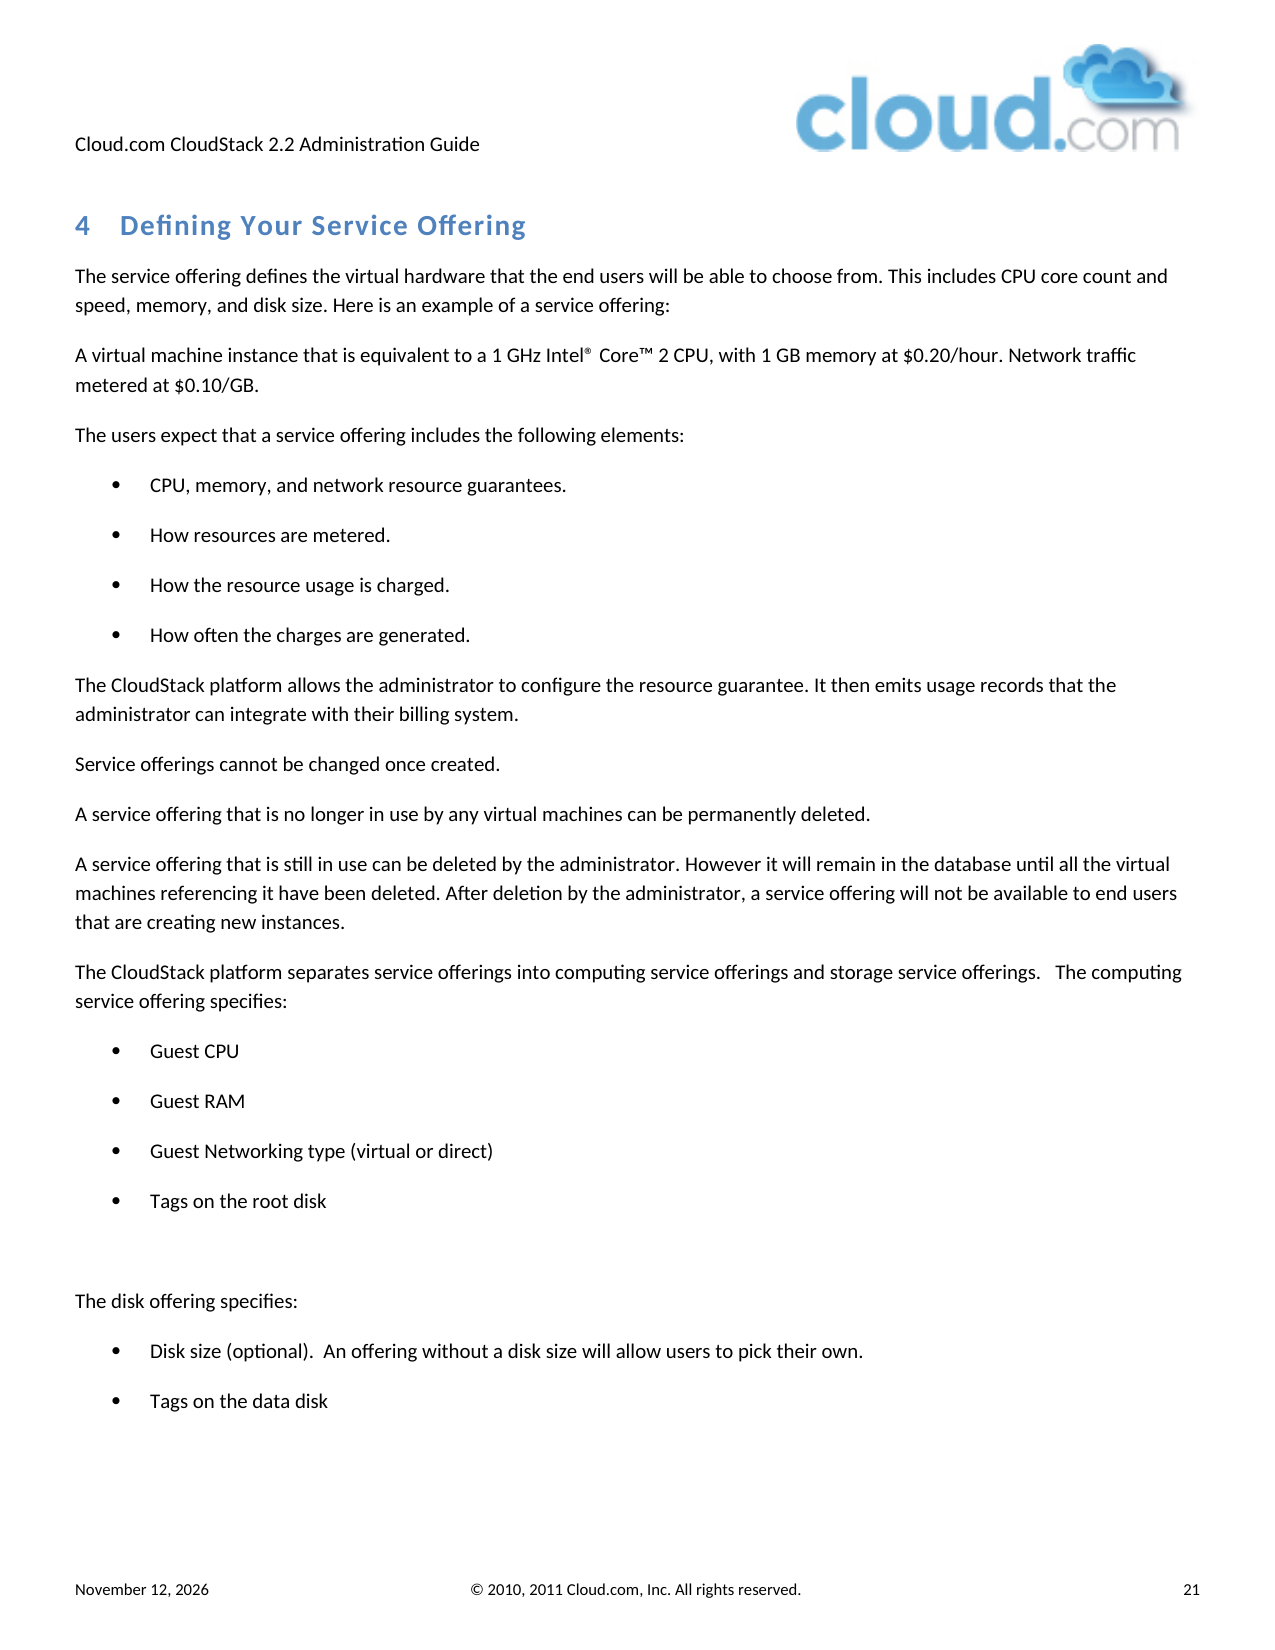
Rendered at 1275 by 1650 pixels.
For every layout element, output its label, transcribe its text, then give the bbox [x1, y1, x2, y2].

text The CloudStack platform allows the administrator to configure the resource guarantee. It then emits usage records that the administrator can integrate with their billing system. [75, 672, 1200, 726]
list How resources are metered. [112, 522, 1200, 547]
text The users expect that a service offering includes the following elements: [75, 422, 1200, 447]
list How often the charges are generated. [112, 622, 1200, 647]
text The service offering defines the virtual hardware that the end users will be able to choose from. This includes CPU core count and speed, memory, and disk size. Here is an example of a service offering: [75, 263, 1200, 318]
picture [796, 44, 1200, 152]
text A virtual machine instance that is equivalent to a 1 GHz Intel® Core™ 2 CPU, with 1 GB memory at $0.20/hour. Network traffic metered at $0.10/GB. [75, 343, 1200, 397]
text The disk offering specifies: [75, 1288, 1200, 1314]
list How the resource usage is charged. [112, 572, 1200, 597]
text A service offering that is still in use can be deleted by the administrator. However it will remain in the database until all the virtual machines referencing it have been deleted. After deletion by the administrator, a service offering will not be available to end users that are creating new instances. [75, 851, 1200, 935]
text Service offerings cannot be changed once created. [75, 751, 1200, 776]
list Disk size (optional). An offering without a disk size will allow users to pick their own. [112, 1338, 1200, 1364]
list Guest CPU [112, 1038, 1200, 1064]
list Tags on the root disk [112, 1188, 1200, 1214]
list Tags on the data disk [112, 1388, 1200, 1414]
list Guest Networking type (virtual or direct) [112, 1138, 1200, 1164]
list Guest RAM [112, 1088, 1200, 1114]
text The CloudStack platform separates service offerings into computing service offerings and storage service offerings. The computing service offering specifies: [75, 959, 1200, 1014]
list CPU, memory, and network resource guarantees. [112, 472, 1200, 497]
text A service offering that is no longer in use by any virtual machines can be permanently deleted. [75, 801, 1200, 826]
subtitle Defining Your Service Offering [75, 207, 1200, 243]
